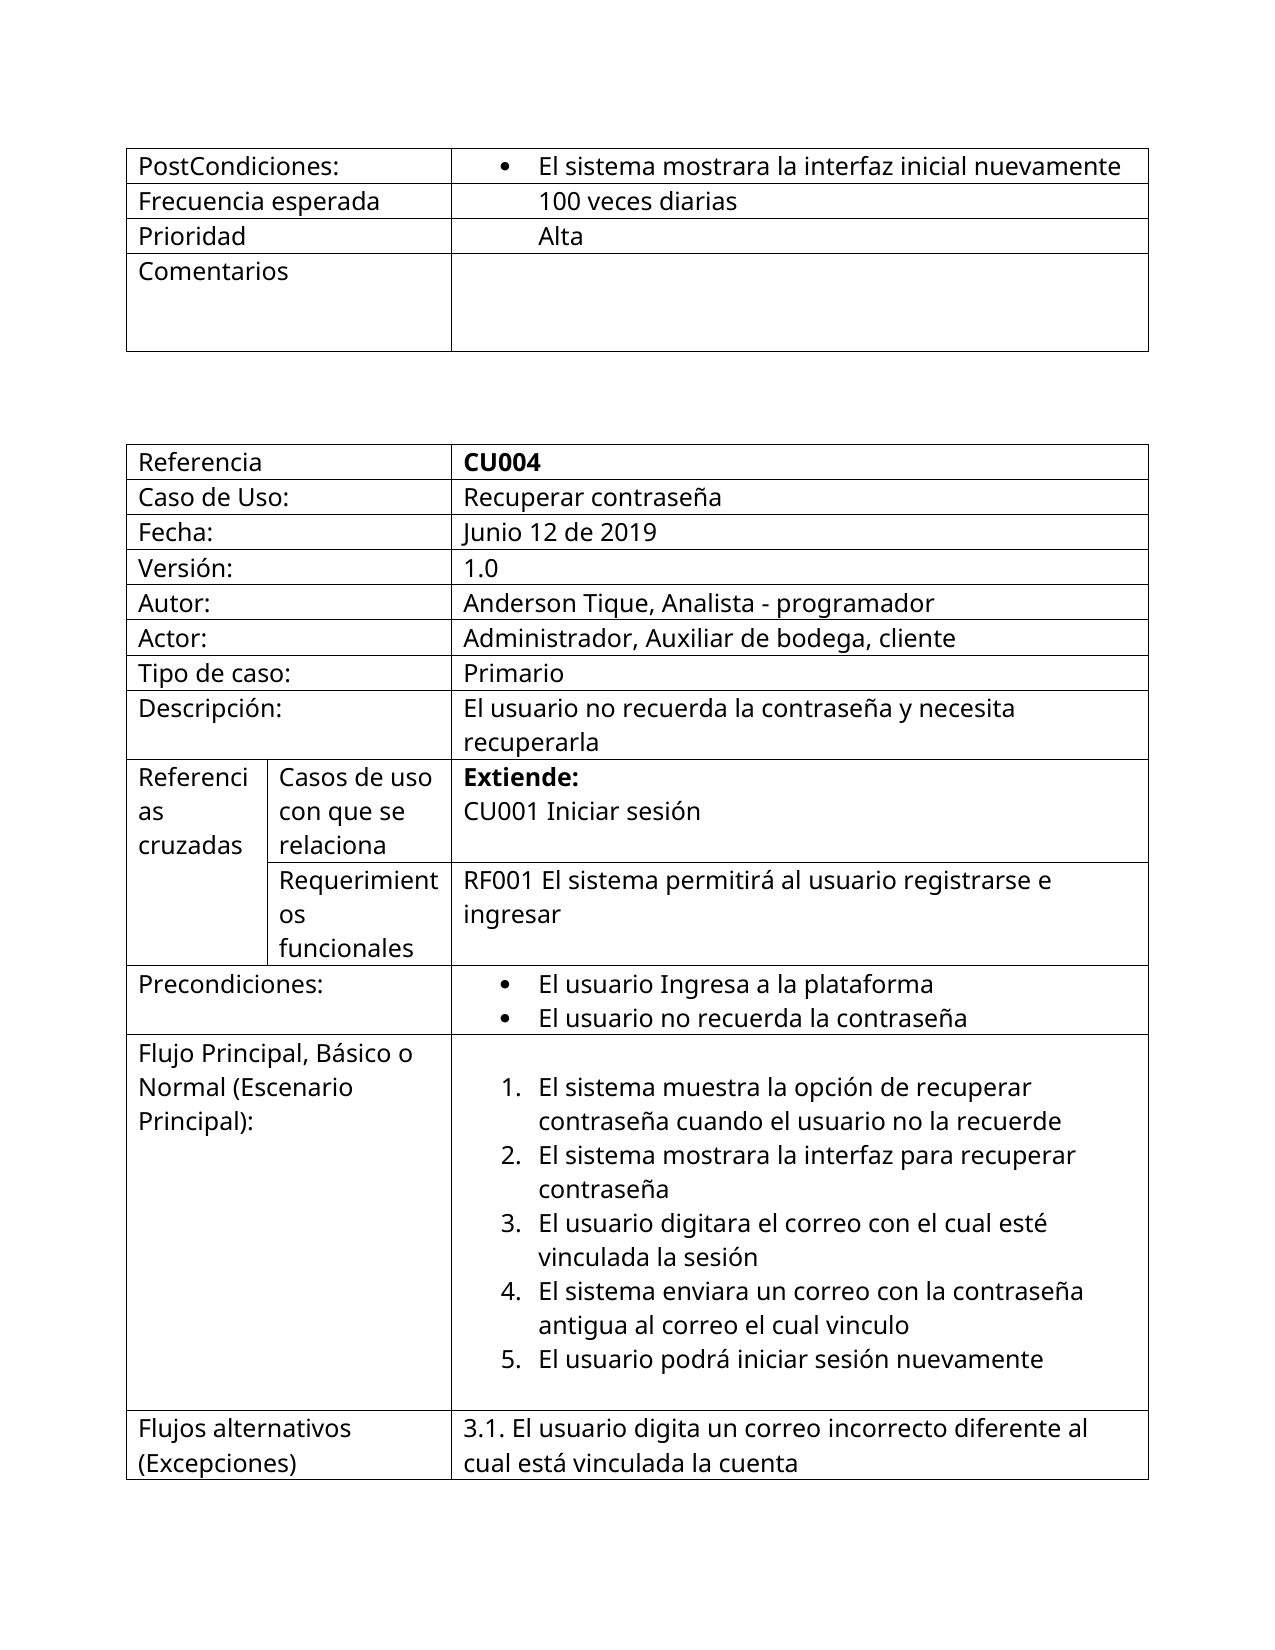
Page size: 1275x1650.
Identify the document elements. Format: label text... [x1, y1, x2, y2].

table_cell Administrador, Auxiliar de bodega, cliente [452, 620, 1148, 654]
table_cell 100 veces diarias [452, 184, 1148, 218]
table_cell El sistema mostrara la interfaz inicial nuevamente [452, 149, 1148, 183]
table_cell Junio 12 de 2019 [452, 515, 1148, 549]
table_header CU004 [452, 445, 1148, 479]
table_cell El usuario no recuerda la contraseña y necesita recuperarla [452, 691, 1148, 759]
table_cell Comentarios [127, 254, 451, 351]
table_cell Precondiciones: [127, 966, 451, 1034]
table_cell Autor: [127, 585, 451, 619]
table_cell Casos de uso con que se relaciona [268, 760, 451, 862]
table_cell Fecha: [127, 515, 451, 549]
table_cell Alta [452, 219, 1148, 253]
table_cell Referencias cruzadas [127, 760, 267, 965]
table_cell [127, 1411, 451, 1479]
table_cell Frecuencia esperada [127, 184, 451, 218]
table_cell Actor: [127, 620, 451, 654]
table_cell Caso de Uso: [127, 480, 451, 514]
table_cell Descripción: [127, 691, 451, 759]
table_cell El sistema muestra la opción de recuperar contraseña cuando el usuario no la recuerde El sistema mostrara la interfaz para recuperar contraseña El usuario digitara el correo con el cual esté vinculada la sesión El sistema enviara un correo con la contraseña antigua al correo el cual vinculo El usuario podrá iniciar sesión nuevamente [452, 1035, 1148, 1410]
table_cell El usuario Ingresa a la plataforma El usuario no recuerda la contraseña [452, 966, 1148, 1034]
table_cell Recuperar contraseña [452, 480, 1148, 514]
table_cell Flujo Principal, Básico o Normal (Escenario Principal): [127, 1035, 451, 1410]
table_cell Tipo de caso: [127, 656, 451, 689]
table_cell RF001 El sistema permitirá al usuario registrarse e ingresar [452, 863, 1148, 965]
table_cell Prioridad [127, 219, 451, 253]
table_cell 1.0 [452, 550, 1148, 584]
table_cell PostCondiciones: [127, 149, 451, 183]
table_cell Anderson Tique, Analista - programador [452, 585, 1148, 619]
table_header Referencia [127, 445, 451, 479]
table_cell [452, 1411, 1148, 1479]
table_cell Requerimientos funcionales [268, 863, 451, 965]
table_cell Primario [452, 656, 1148, 689]
table_cell Extiende: CU001 Iniciar sesión [452, 760, 1148, 862]
table_cell Versión: [127, 550, 451, 584]
table_cell [452, 254, 1148, 351]
